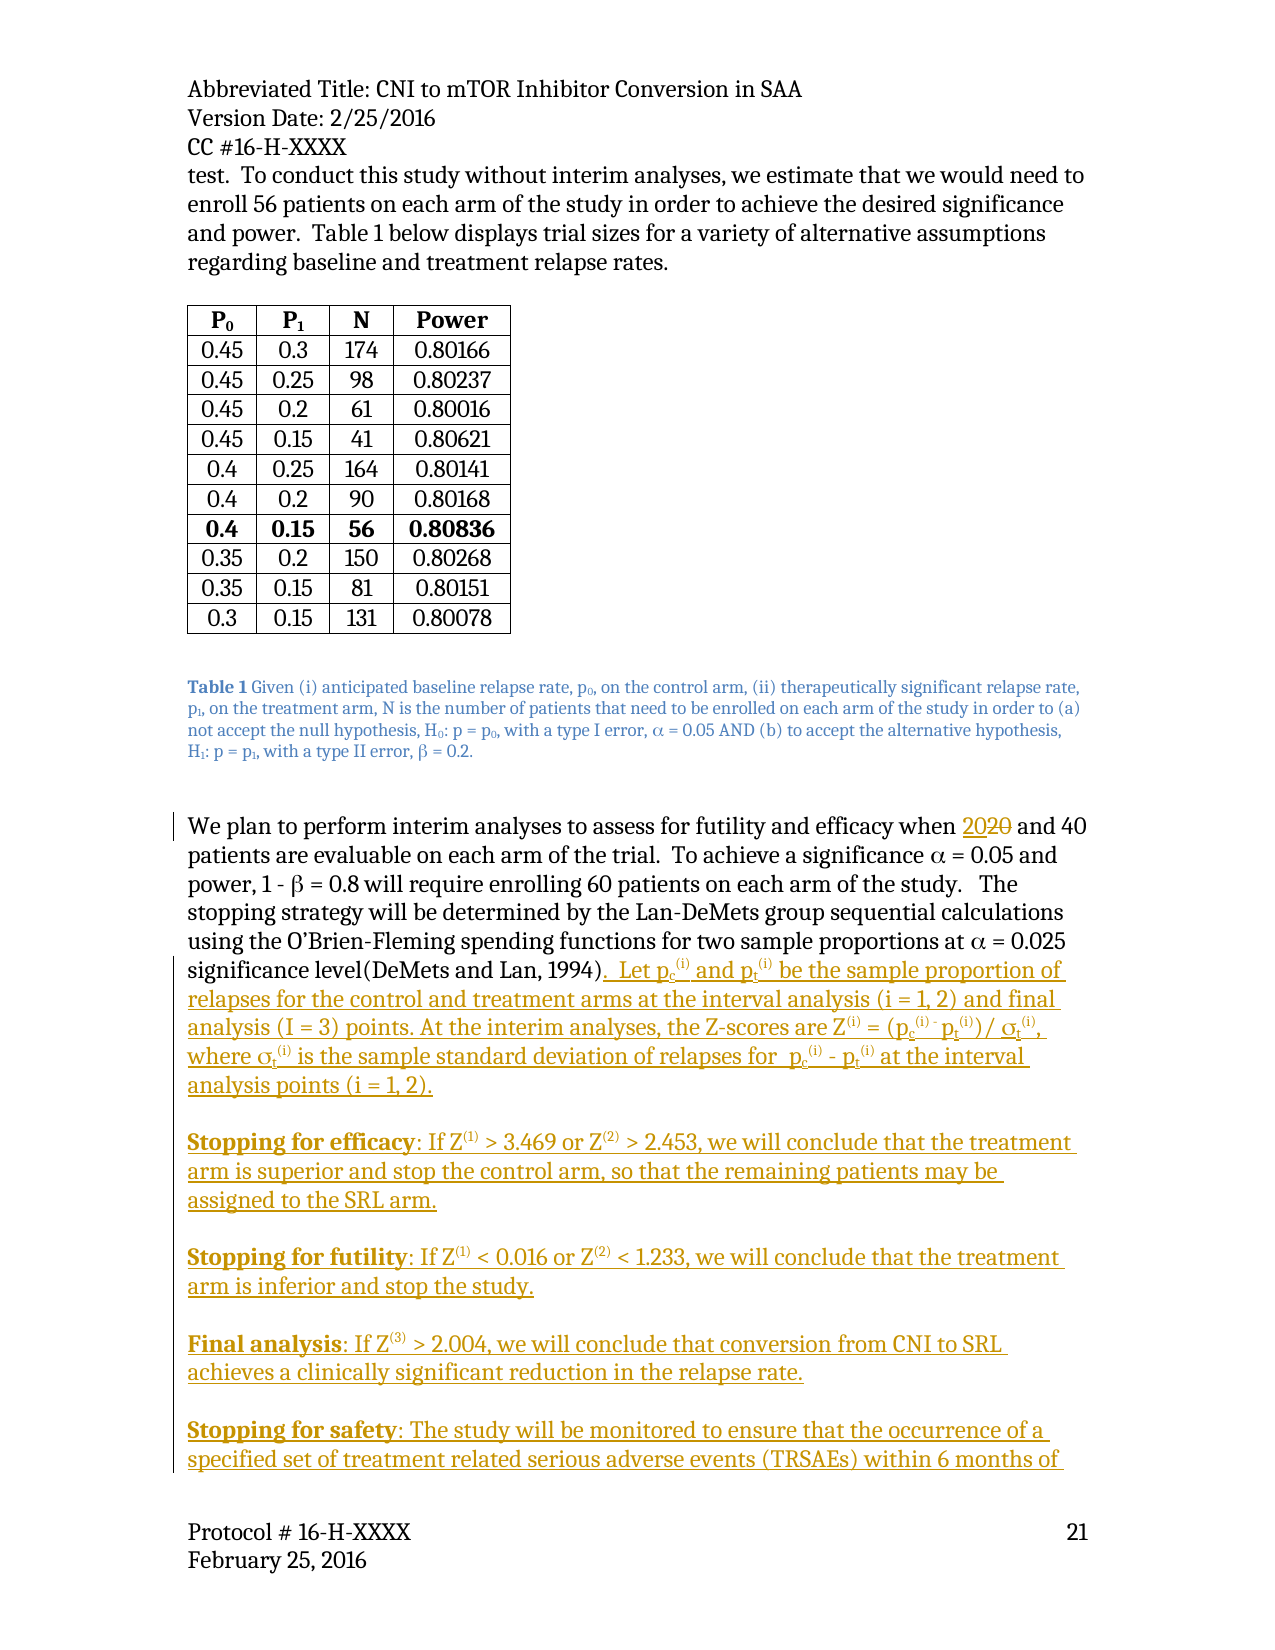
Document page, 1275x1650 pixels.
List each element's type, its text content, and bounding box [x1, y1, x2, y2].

table_cell 0.80168 [394, 485, 510, 513]
table_cell 0.80237 [394, 366, 510, 394]
table_cell 164 [330, 455, 393, 484]
table_cell 0.15 [257, 425, 329, 454]
table_cell 0.15 [257, 604, 329, 633]
table_cell 0.80166 [394, 336, 510, 364]
table_cell 0.80141 [394, 455, 510, 484]
table_cell 0.45 [188, 425, 256, 454]
table_cell 81 [330, 574, 393, 603]
table_cell 150 [330, 544, 393, 573]
table_cell 0.25 [257, 366, 329, 394]
table_cell 0.4 [188, 515, 256, 543]
table_cell 0.15 [257, 515, 329, 543]
table_header P0 [188, 306, 256, 335]
table_cell 0.4 [188, 455, 256, 484]
table_cell 0.80016 [394, 395, 510, 424]
table_cell 0.2 [257, 485, 329, 513]
table_cell 0.35 [188, 574, 256, 603]
table_cell 174 [330, 336, 393, 364]
table_header N [330, 306, 393, 335]
table_header Power [394, 306, 510, 335]
table_cell 0.4 [188, 485, 256, 513]
table_cell 56 [330, 515, 393, 543]
table_cell 90 [330, 485, 393, 513]
table_cell 0.25 [257, 455, 329, 484]
table_cell 131 [330, 604, 393, 633]
table_cell 0.80268 [394, 544, 510, 573]
table_cell 0.80151 [394, 574, 510, 603]
table_cell 0.3 [257, 336, 329, 364]
table_cell 0.35 [188, 544, 256, 573]
table_cell 41 [330, 425, 393, 454]
text We plan to perform interim analyses to assess for futility and efficacy when and 40 patients are evaluable on each arm of the trial. To achieve a significance = 0.05 and power, 1 - = 0.8 will require enrolling 60 patients on each arm of the study. The stopping strategy will be determined by the Lan-DeMets group sequential calculations using the O’Brien-Fleming spending functions for two sample proportions at = 0.025 significance level(DeMets and Lan, 1994) [187, 812, 1087, 1099]
table_cell 0.80836 [394, 515, 510, 543]
table_cell 0.2 [257, 544, 329, 573]
table_cell 98 [330, 366, 393, 394]
table_cell 0.45 [188, 395, 256, 424]
table_cell 0.80621 [394, 425, 510, 454]
table_cell 0.3 [188, 604, 256, 633]
table_cell 0.2 [257, 395, 329, 424]
table_cell 61 [330, 395, 393, 424]
table_cell 0.80078 [394, 604, 510, 633]
table_header P1 [257, 306, 329, 335]
table_cell 0.45 [188, 366, 256, 394]
table_cell 0.45 [188, 336, 256, 364]
table_cell 0.15 [257, 574, 329, 603]
